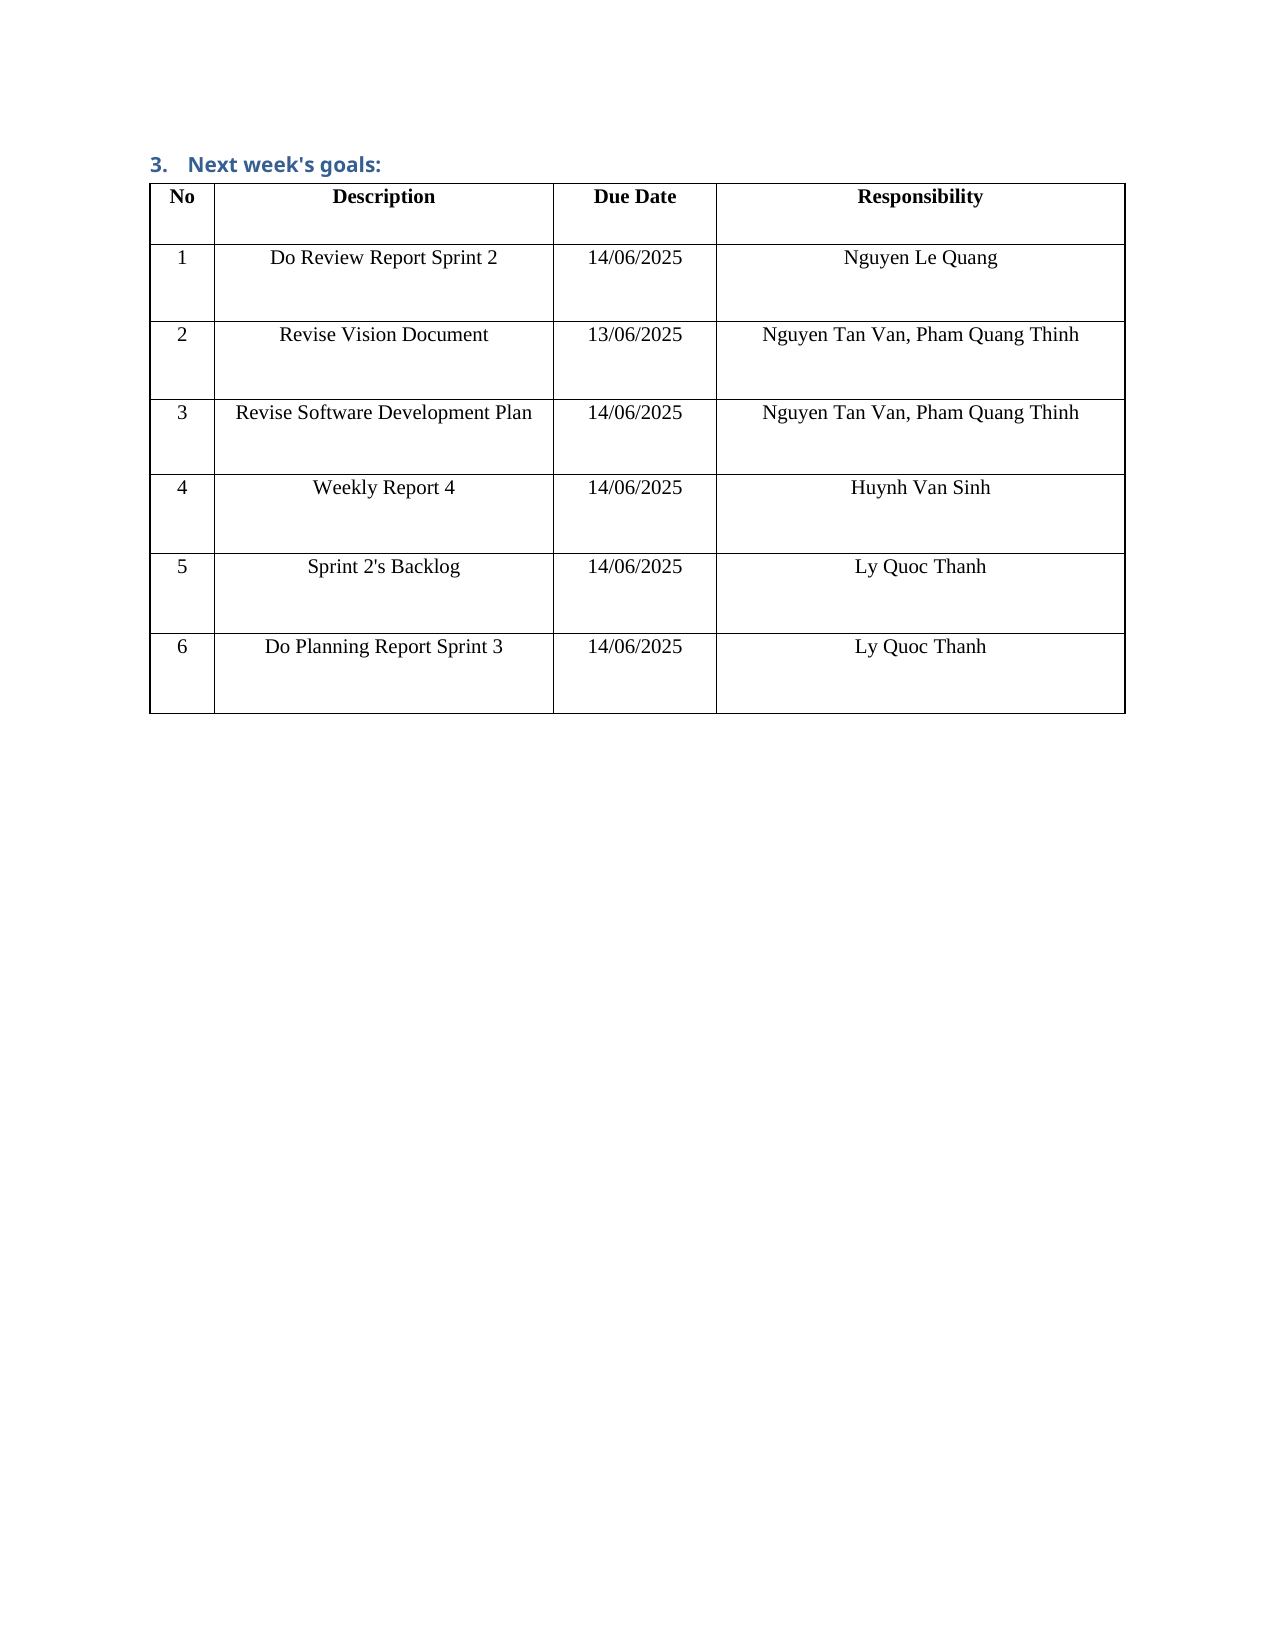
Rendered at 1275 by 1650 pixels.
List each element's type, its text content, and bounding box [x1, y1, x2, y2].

table_cell Revise Vision Document [215, 322, 553, 398]
table_header Description [215, 184, 553, 243]
table_cell Sprint 2's Backlog [215, 554, 553, 633]
table_cell 14/06/2025 [554, 245, 716, 321]
table_cell 6 [151, 634, 214, 713]
table_cell Weekly Report 4 [215, 475, 553, 553]
table_cell Nguyen Tan Van, Pham Quang Thinh [717, 400, 1124, 473]
table_cell 5 [151, 554, 214, 633]
table_cell 14/06/2025 [554, 634, 716, 713]
table_cell Ly Quoc Thanh [717, 554, 1124, 633]
table_cell Do Planning Report Sprint 3 [215, 634, 553, 713]
table_cell 13/06/2025 [554, 322, 716, 398]
table_cell 3 [151, 400, 214, 473]
table_cell 4 [151, 475, 214, 553]
table_cell 2 [151, 322, 214, 398]
table_cell Ly Quoc Thanh [717, 634, 1124, 713]
table_cell Huynh Van Sinh [717, 475, 1124, 553]
table_cell 14/06/2025 [554, 475, 716, 553]
table_cell 14/06/2025 [554, 554, 716, 633]
table_header Due Date [554, 184, 716, 243]
table_cell Do Review Report Sprint 2 [215, 245, 553, 321]
table_header No [151, 184, 214, 243]
table_header Responsibility [717, 184, 1124, 243]
table_cell Revise Software Development Plan [215, 400, 553, 473]
table_cell 1 [151, 245, 214, 321]
subtitle Next week's goals: [150, 150, 1125, 178]
table_cell Nguyen Le Quang [717, 245, 1124, 321]
table_cell 14/06/2025 [554, 400, 716, 473]
table_cell Nguyen Tan Van, Pham Quang Thinh [717, 322, 1124, 398]
